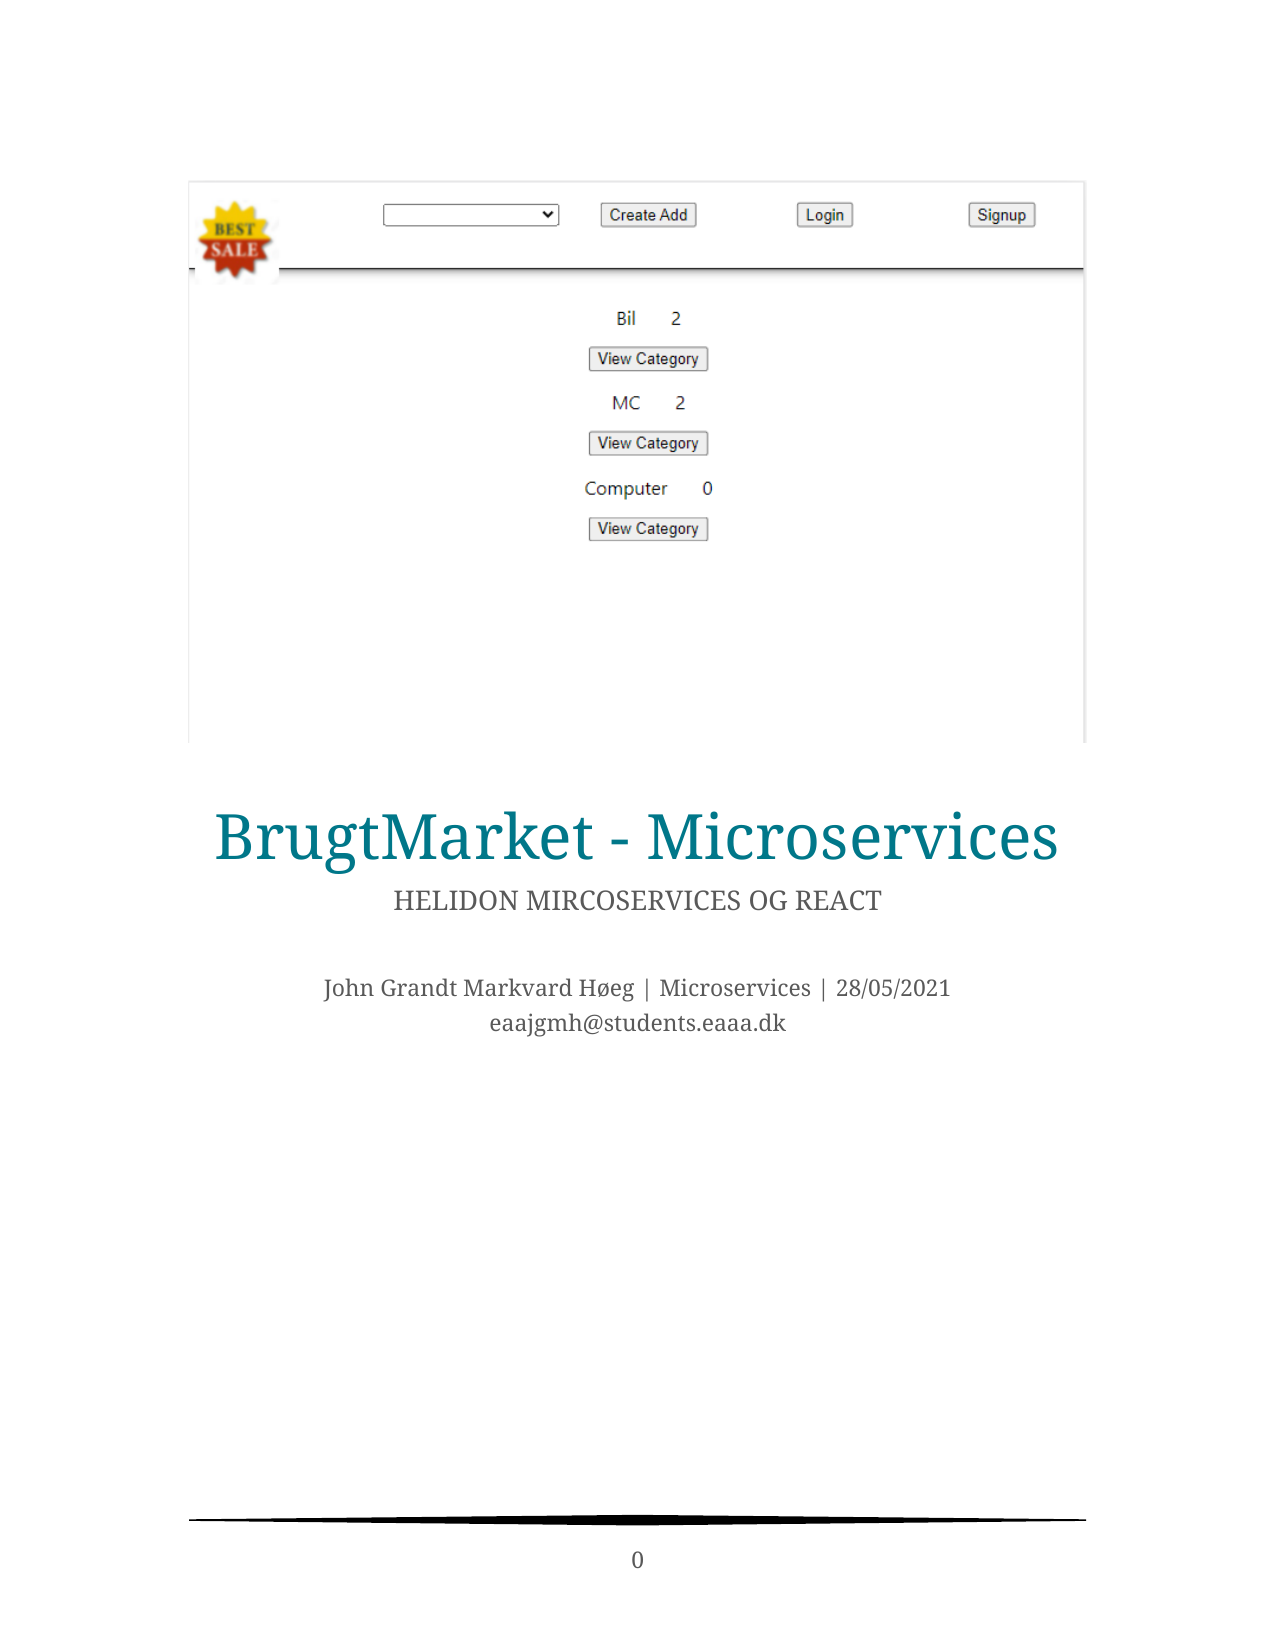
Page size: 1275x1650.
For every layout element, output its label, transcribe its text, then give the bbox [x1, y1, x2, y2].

text eaajgmh@students.eaaa.dk [187, 1007, 1087, 1038]
picture [188, 180, 1087, 743]
text John Grandt Markvard Høeg | Microservices | 28/05/2021 [187, 972, 1087, 1003]
title BrugtMarket - Microservices [187, 792, 1087, 878]
subtitle Helidon mircoservices og React [187, 882, 1087, 919]
